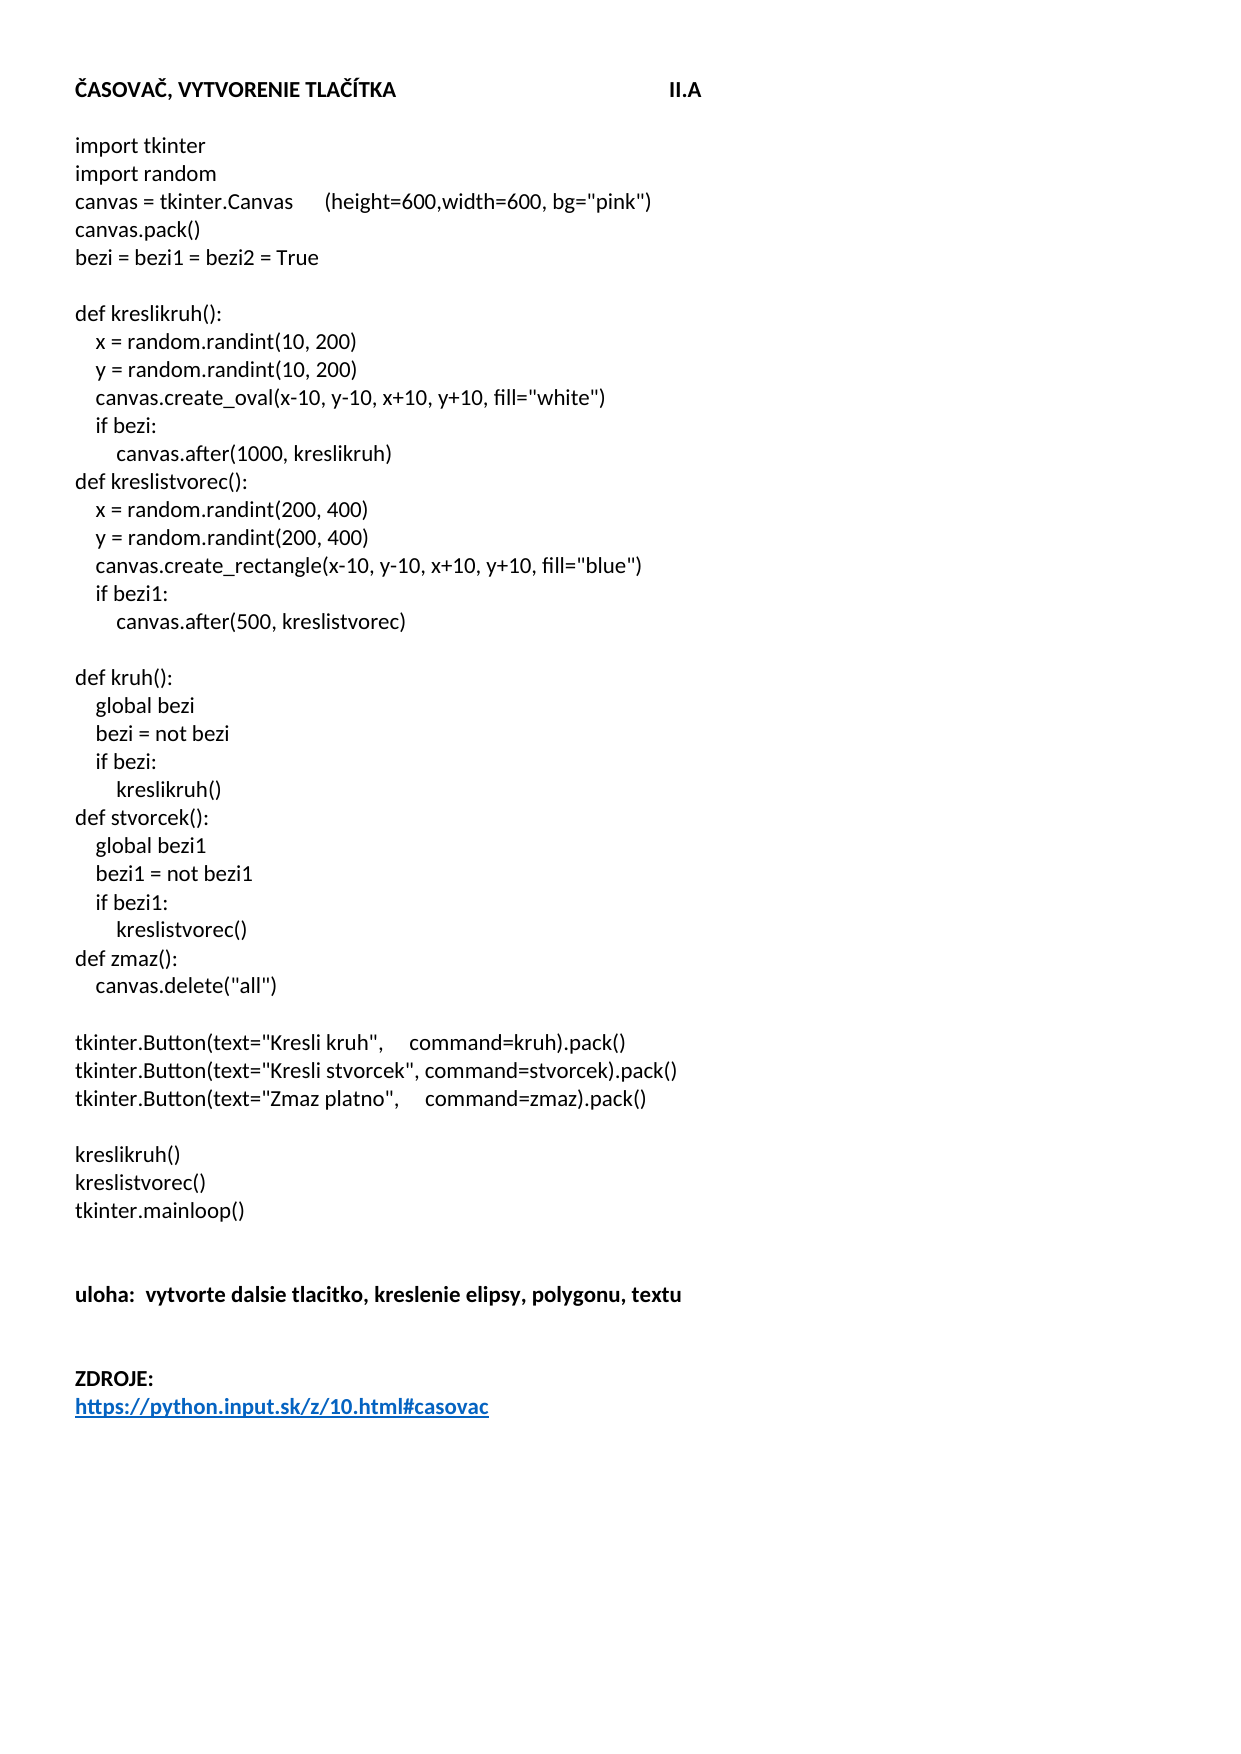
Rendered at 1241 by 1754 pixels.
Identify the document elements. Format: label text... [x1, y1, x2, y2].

text tkinter.mainloop() [75, 1196, 1165, 1224]
text ČASOVAČ, VYTVORENIE TLAČÍTKA II.A [75, 75, 1165, 103]
text global bezi [75, 691, 1165, 719]
text canvas.create_rectangle(x-10, y-10, x+10, y+10, fill="blue") [75, 551, 1165, 579]
text uloha: vytvorte dalsie tlacitko, kreslenie elipsy, polygonu, textu [75, 1280, 1165, 1308]
text tkinter.Button(text="Kresli kruh", command=kruh).pack() [75, 1028, 1165, 1056]
text import tkinter [75, 131, 1165, 159]
text canvas = tkinter.Canvas (height=600,width=600, bg="pink") [75, 187, 1165, 215]
text bezi = not bezi [75, 719, 1165, 747]
text def kreslistvorec(): [75, 467, 1165, 495]
text if bezi: [75, 747, 1165, 776]
text if bezi1: [75, 579, 1165, 607]
text canvas.create_oval(x-10, y-10, x+10, y+10, fill="white") [75, 383, 1165, 411]
text tkinter.Button(text="Zmaz platno", command=zmaz).pack() [75, 1084, 1165, 1112]
text kreslikruh() [75, 1140, 1165, 1168]
text global bezi1 [75, 832, 1165, 859]
text kreslistvorec() [75, 916, 1165, 944]
text if bezi: [75, 411, 1165, 439]
text kreslikruh() [75, 776, 1165, 803]
text if bezi1: [75, 888, 1165, 916]
text def kreslikruh(): [75, 299, 1165, 327]
text import random [75, 159, 1165, 187]
text canvas.pack() [75, 215, 1165, 243]
text bezi = bezi1 = bezi2 = True [75, 243, 1165, 271]
text x = random.randint(200, 400) [75, 495, 1165, 523]
text ZDROJE: [75, 1364, 1165, 1392]
text def kruh(): [75, 663, 1165, 691]
text kreslistvorec() [75, 1168, 1165, 1196]
text bezi1 = not bezi1 [75, 859, 1165, 888]
text canvas.after(500, kreslistvorec) [75, 607, 1165, 635]
text y = random.randint(200, 400) [75, 523, 1165, 551]
text https://python.input.sk/z/10.html#casovac [75, 1392, 1165, 1420]
text y = random.randint(10, 200) [75, 355, 1165, 383]
text tkinter.Button(text="Kresli stvorcek", command=stvorcek).pack() [75, 1056, 1165, 1084]
text def zmaz(): [75, 944, 1165, 972]
text canvas.delete("all") [75, 972, 1165, 1000]
text canvas.after(1000, kreslikruh) [75, 439, 1165, 467]
text def stvorcek(): [75, 803, 1165, 832]
text x = random.randint(10, 200) [75, 327, 1165, 355]
